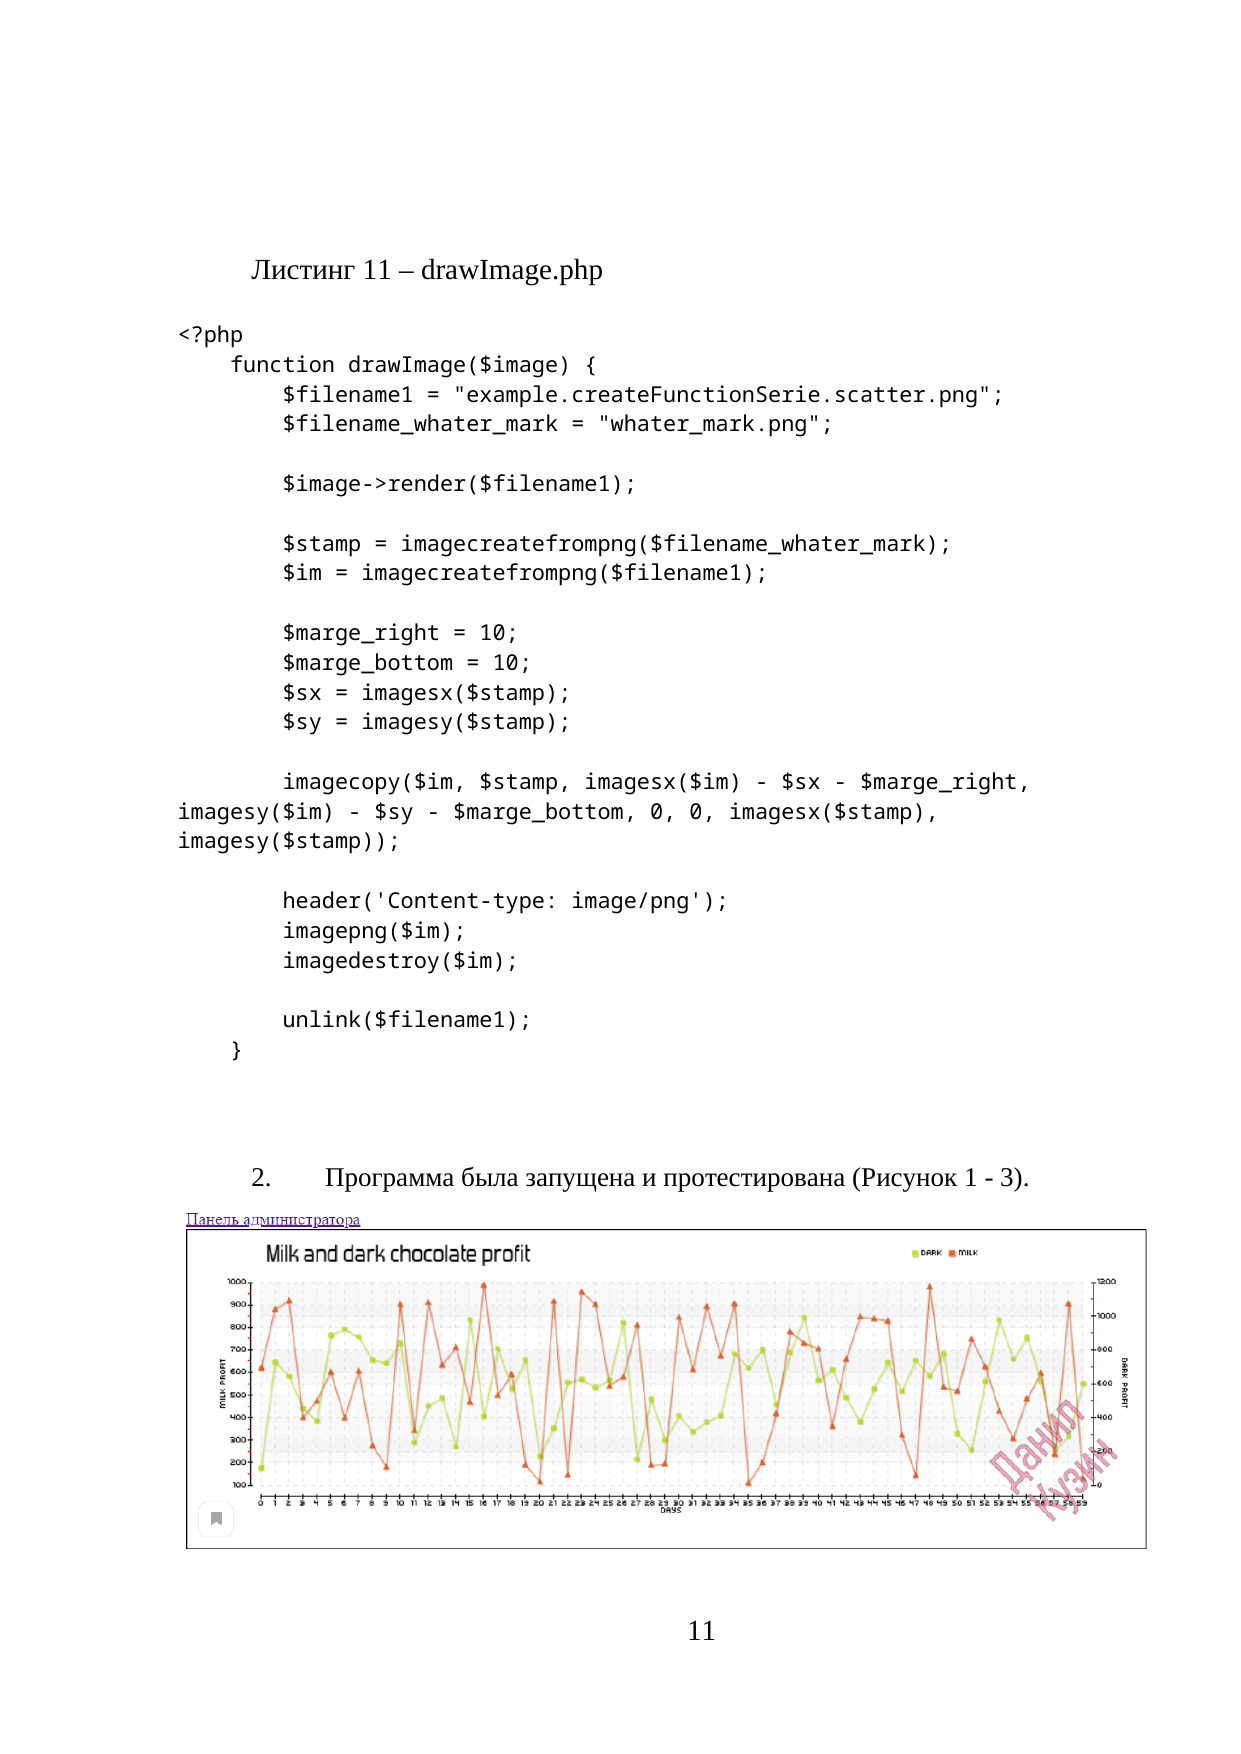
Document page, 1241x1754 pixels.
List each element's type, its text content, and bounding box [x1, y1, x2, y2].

picture [177, 1207, 1152, 1554]
text <?php [177, 319, 1152, 349]
text Листинг 11 – drawImage.php [251, 252, 1152, 286]
text $marge_bottom = 10; [177, 647, 1152, 677]
text unlink($filename1); [177, 1004, 1152, 1034]
text header('Content-type: image/png'); [177, 885, 1152, 915]
text imagepng($im); [177, 915, 1152, 945]
text imagedestroy($im); [177, 945, 1152, 974]
text $marge_right = 10; [177, 617, 1152, 647]
text $sy = imagesy($stamp); [177, 706, 1152, 736]
text function drawImage($image) { [177, 349, 1152, 379]
text } [177, 1034, 1152, 1064]
text $sx = imagesx($stamp); [177, 677, 1152, 706]
text $stamp = imagecreatefrompng($filename_whater_mark); [177, 528, 1152, 557]
list Программа была запущена и протестирована (Рисунок 1 - 3). [177, 1161, 1152, 1192]
text $im = imagecreatefrompng($filename1); [177, 557, 1152, 587]
text $filename_whater_mark = "whater_mark.png"; [177, 408, 1152, 438]
text imagecopy($im, $stamp, imagesx($im) - $sx - $marge_right, imagesy($im) - $sy - $marge_bottom, 0, 0, imagesx($stamp), imagesy($stamp)); [177, 766, 1152, 855]
text $filename1 = "example.createFunctionSerie.scatter.png"; [177, 379, 1152, 408]
text $image->render($filename1); [177, 468, 1152, 498]
